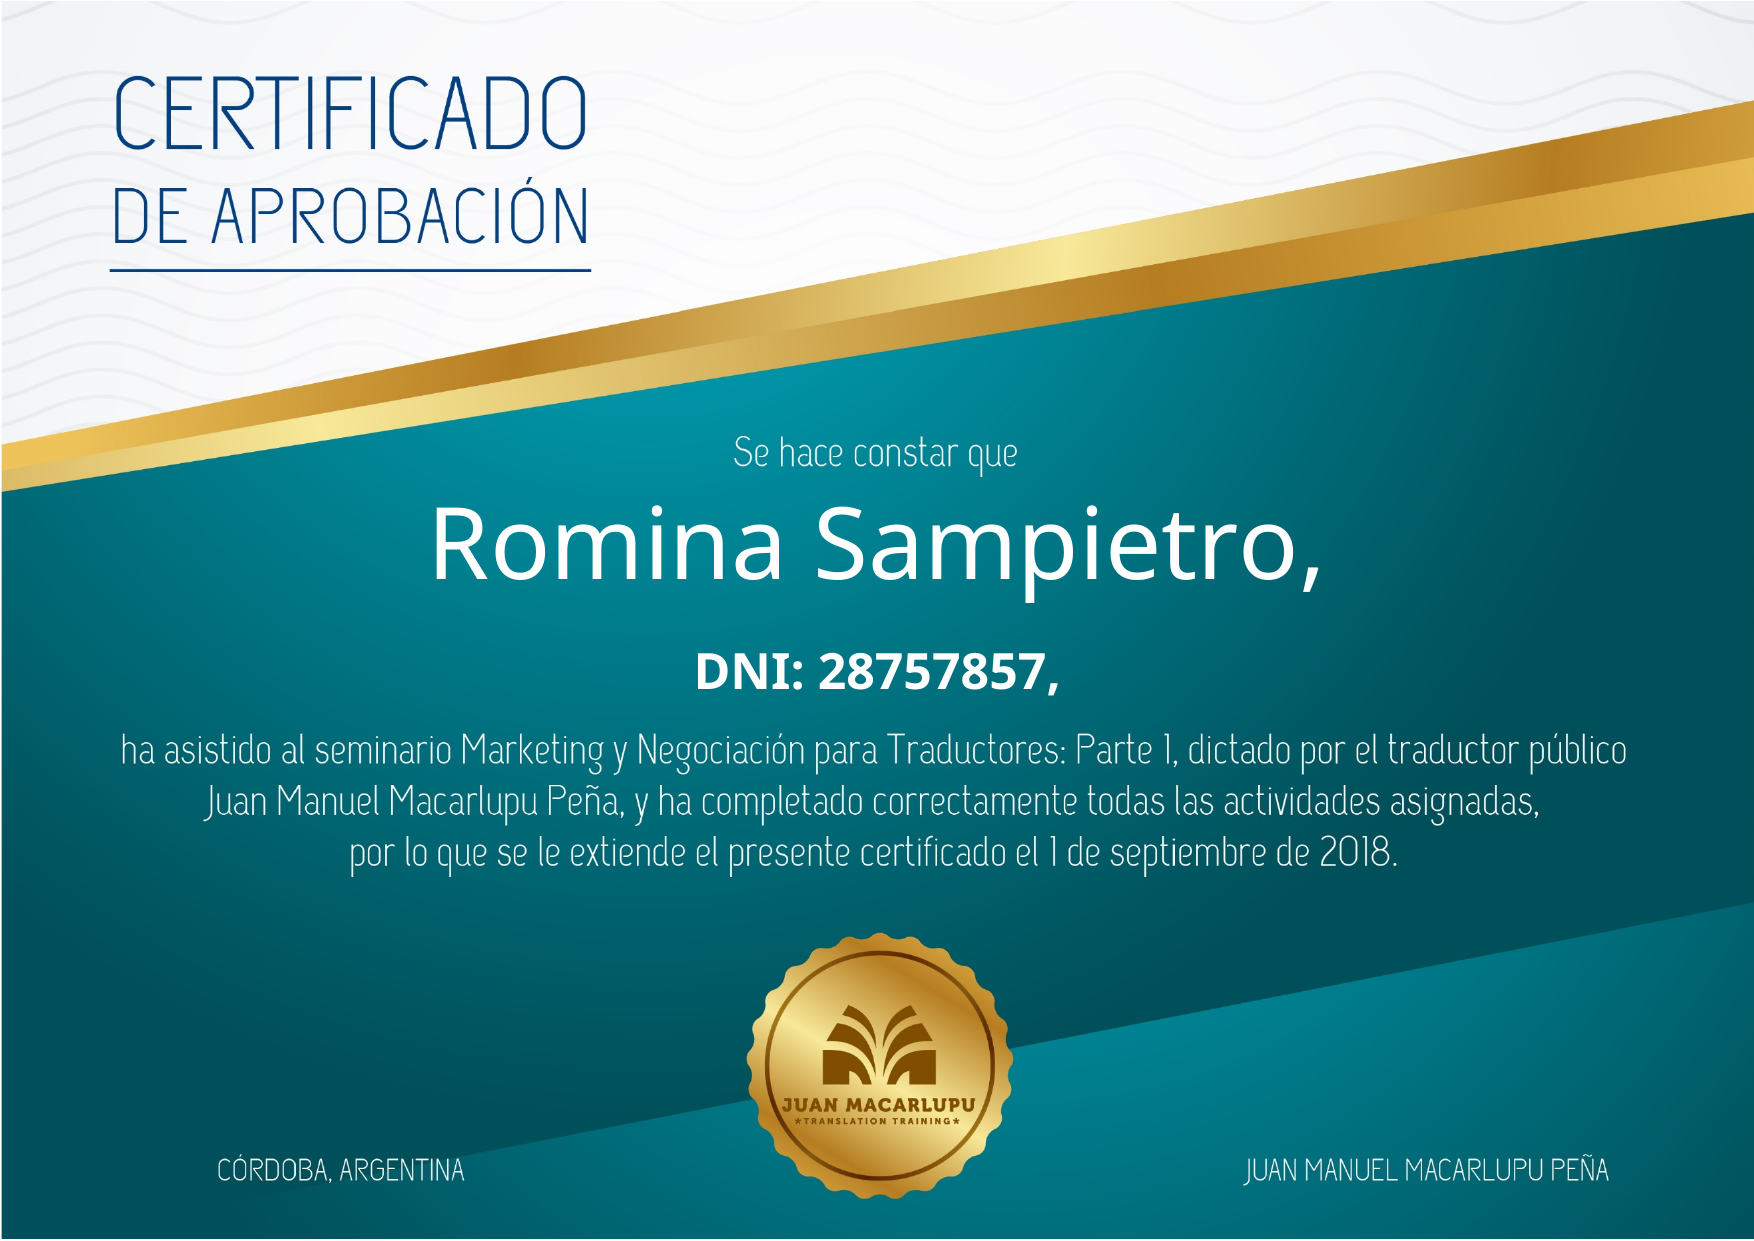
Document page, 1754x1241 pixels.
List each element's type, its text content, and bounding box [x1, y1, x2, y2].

text DNI: 28757857, [148, 636, 1606, 704]
text Romina Sampietro, [148, 473, 1606, 609]
picture [1, 1, 1754, 1239]
